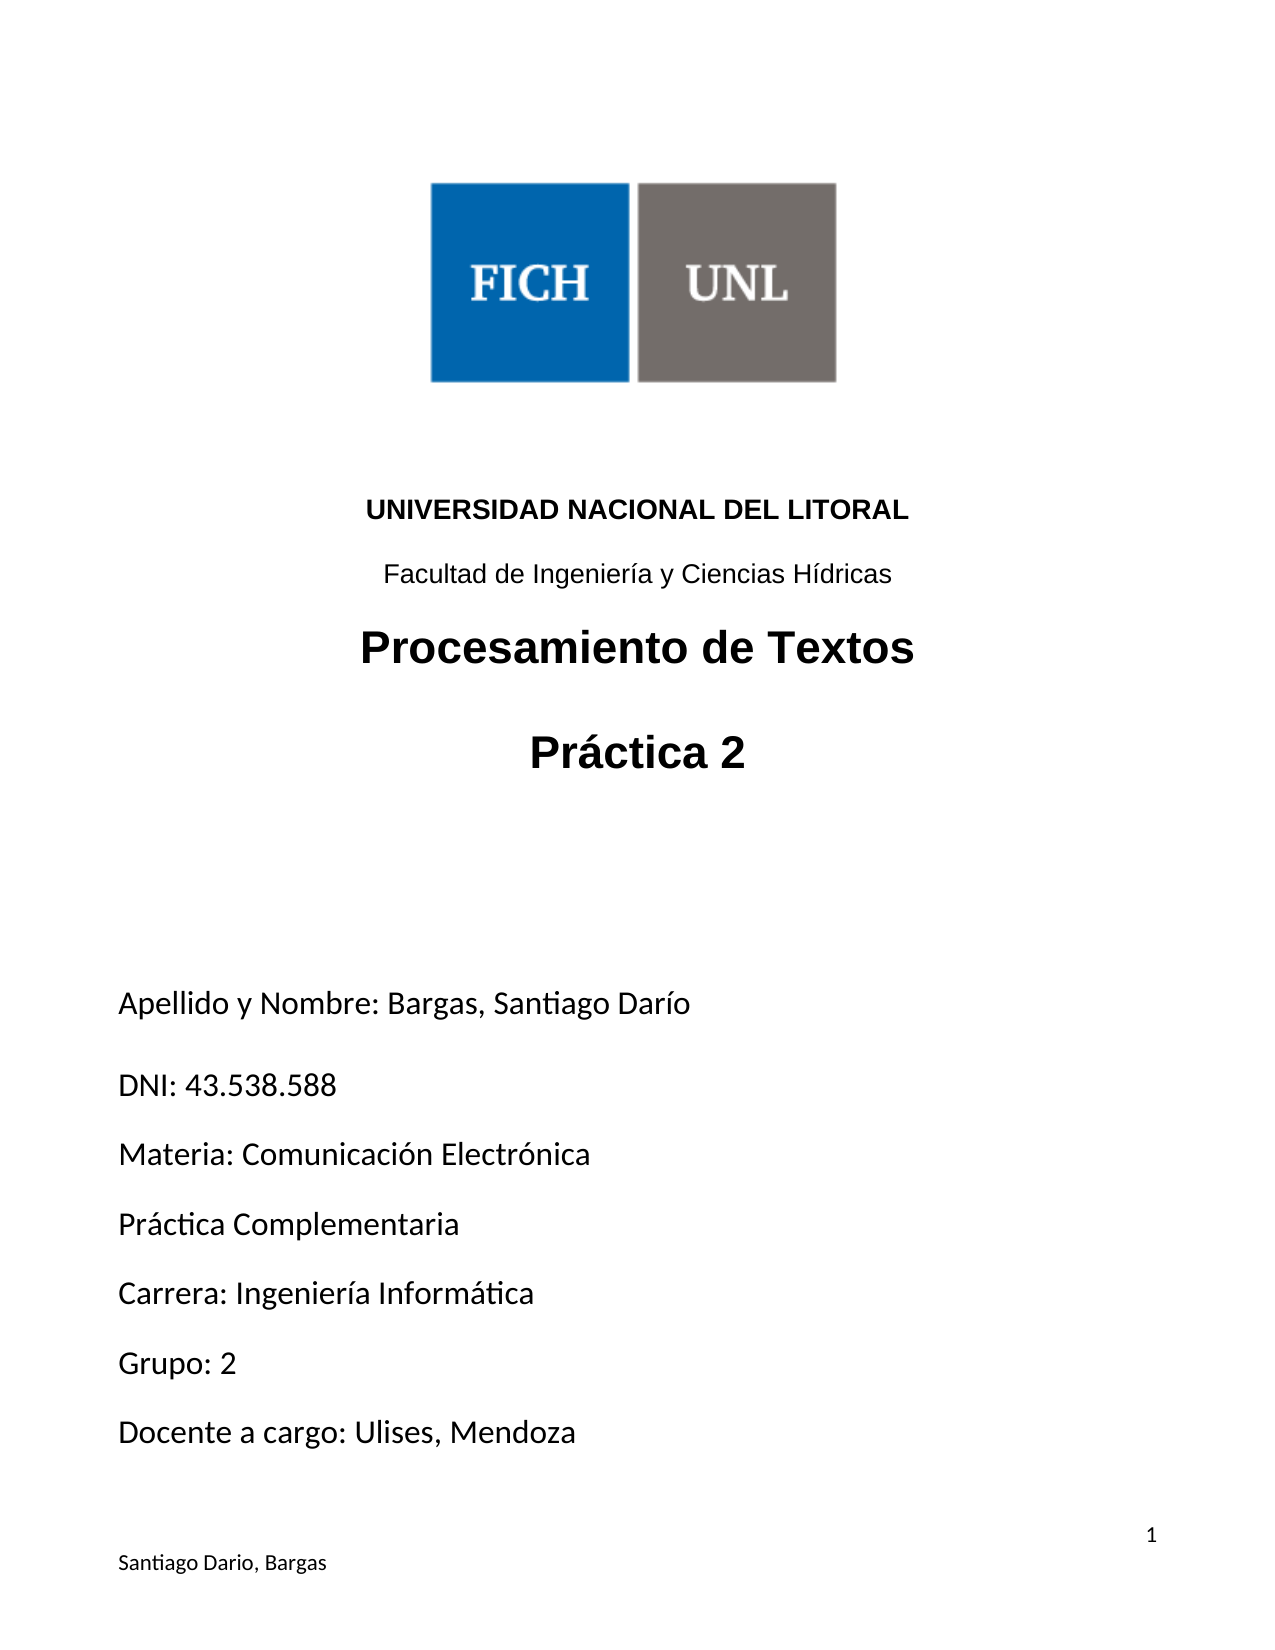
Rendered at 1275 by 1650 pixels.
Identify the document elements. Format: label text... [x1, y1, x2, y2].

text Apellido y Nombre: Bargas, Santiago Darío [118, 982, 1157, 1023]
text DNI: 43.538.588 [118, 1064, 1157, 1104]
text UNIVERSIDAD NACIONAL DEL LITORAL [118, 493, 1157, 526]
text Grupo: 2 [118, 1342, 1157, 1382]
text Práctica Complementaria [118, 1203, 1157, 1243]
text Práctica 2 [118, 726, 1157, 779]
text Carrera: Ingeniería Informática [118, 1272, 1157, 1313]
text Docente a cargo: Ulises, Mendoza [118, 1411, 1157, 1452]
text Materia: Comunicación Electrónica [118, 1133, 1157, 1174]
text Facultad de Ingeniería y Ciencias Hídricas [118, 558, 1157, 589]
text Procesamiento de Textos [118, 621, 1157, 673]
